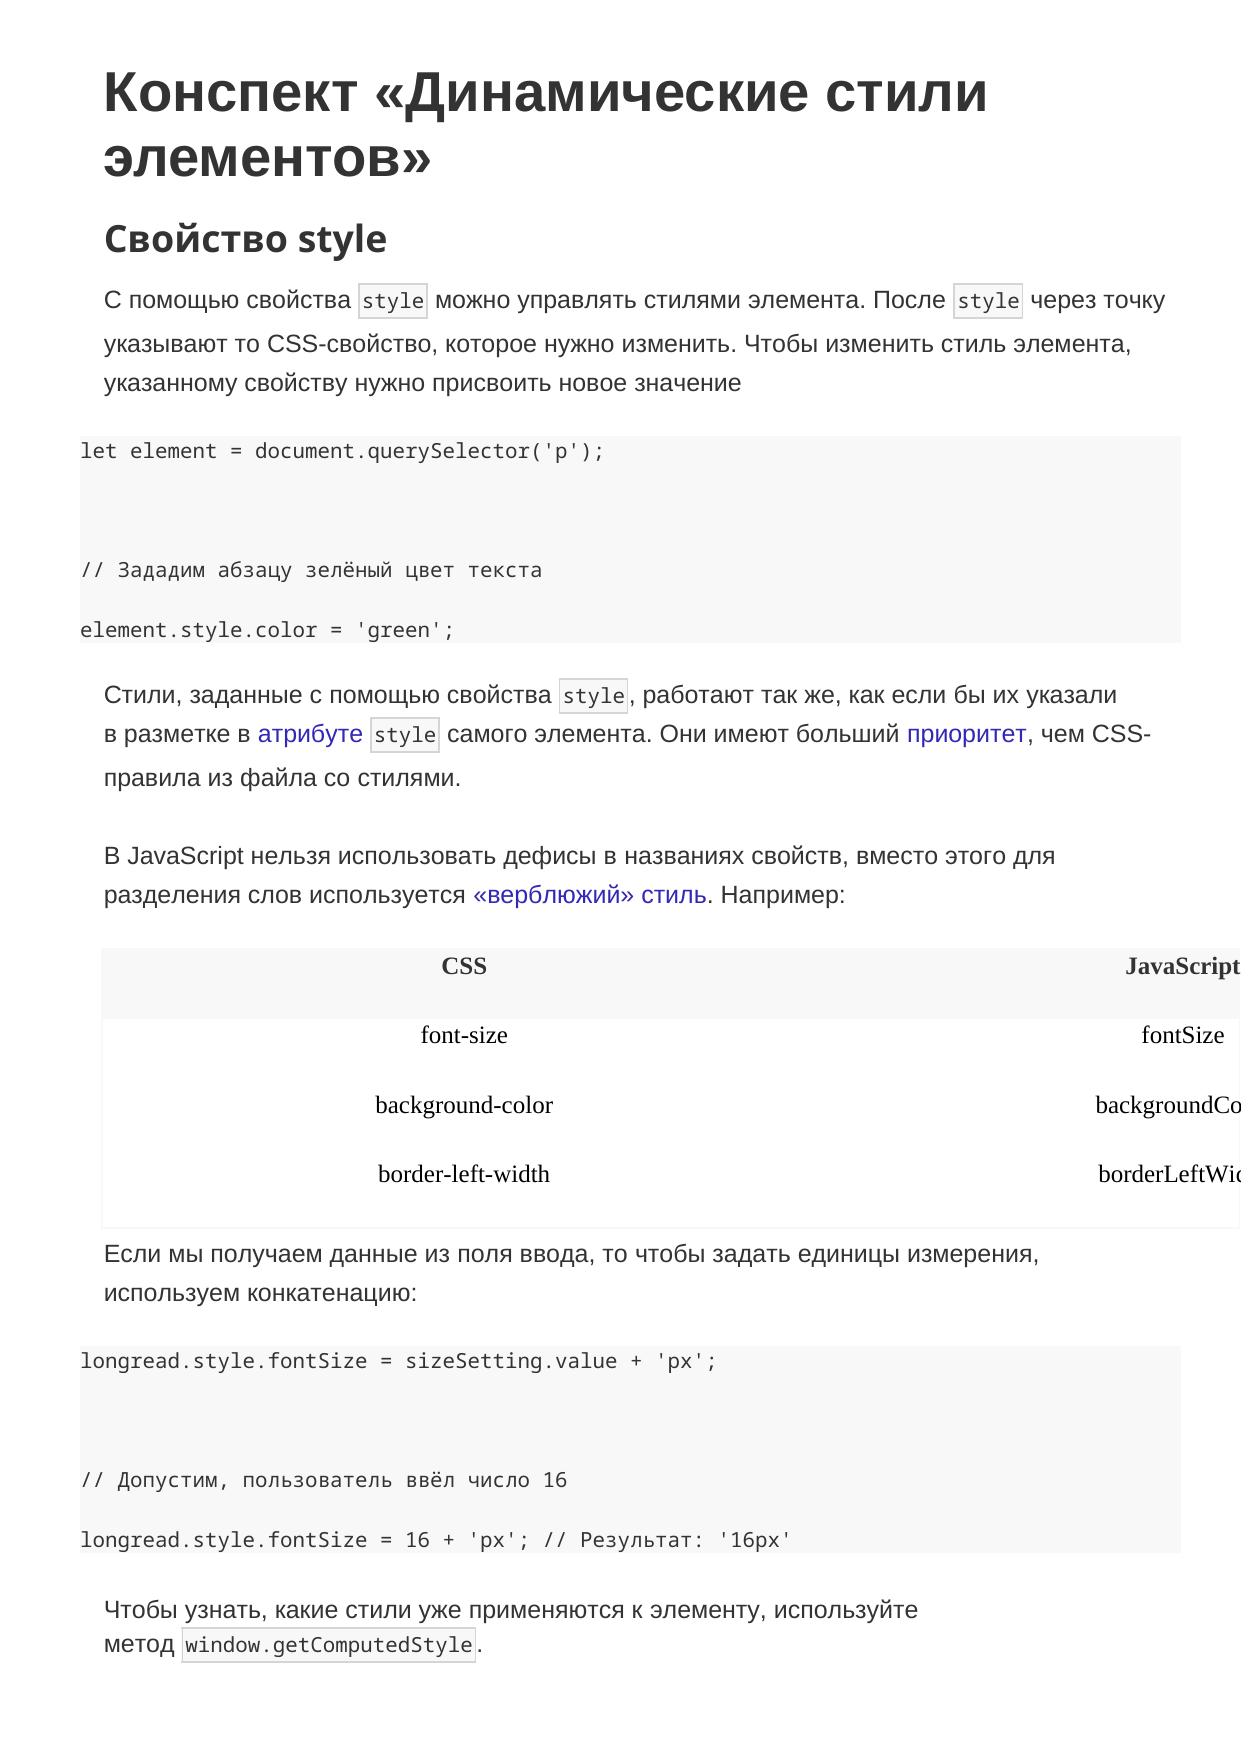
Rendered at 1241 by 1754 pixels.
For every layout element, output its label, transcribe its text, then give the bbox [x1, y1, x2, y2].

text Если мы получаем данные из поля ввода, то чтобы задать единицы измерения, используем конкатенацию: [103, 1229, 1181, 1307]
text element.style.color = 'green'; [80, 615, 1181, 643]
text Стили, заданные с помощью свойства style, работают так же, как если бы их указали в разметке в атрибуте style самого элемента. Они имеют больший приоритет, чем CSS-правила из файла со стилями. [103, 674, 1181, 792]
text С помощью свойства style можно управлять стилями элемента. После style через точку указывают то CSS-свойство, которое нужно изменить. Чтобы изменить стиль элемента, указанному свойству нужно присвоить новое значение [103, 279, 1181, 397]
table_header JаvaScript [826, 950, 1239, 1019]
text // Допустим, пользователь ввёл число 16 [80, 1465, 1181, 1494]
table_cell backgroundColor [826, 1088, 1239, 1158]
text Чтобы узнать, какие стили уже применяются к элементу, используйте метод window.getComputedStyle. [103, 1584, 1181, 1663]
text longread.style.fontSize = 16 + 'px'; // Результат: '16px' [80, 1525, 1181, 1553]
text Конспект «Динамические стили элементов» [103, 59, 1181, 188]
text longread.style.fontSize = sizeSetting.value + 'px'; [80, 1346, 1181, 1374]
text // Зададим абзацу зелёный цвет текста [80, 555, 1181, 584]
table_cell border-left-width [103, 1158, 826, 1227]
table_cell font-size [103, 1019, 826, 1088]
table_cell fontSize [826, 1019, 1239, 1088]
table_header CSS [103, 950, 826, 1019]
text let element = document.querySelector('p'); [80, 436, 1181, 464]
text Свойство style [103, 212, 1181, 263]
table_cell borderLeftWidth [826, 1158, 1239, 1227]
text В JavaScript нельзя использовать дефисы в названиях свойств, вместо этого для разделения слов используется «верблюжий» стиль. Например: [103, 831, 1181, 909]
table_cell background-color [103, 1088, 826, 1158]
